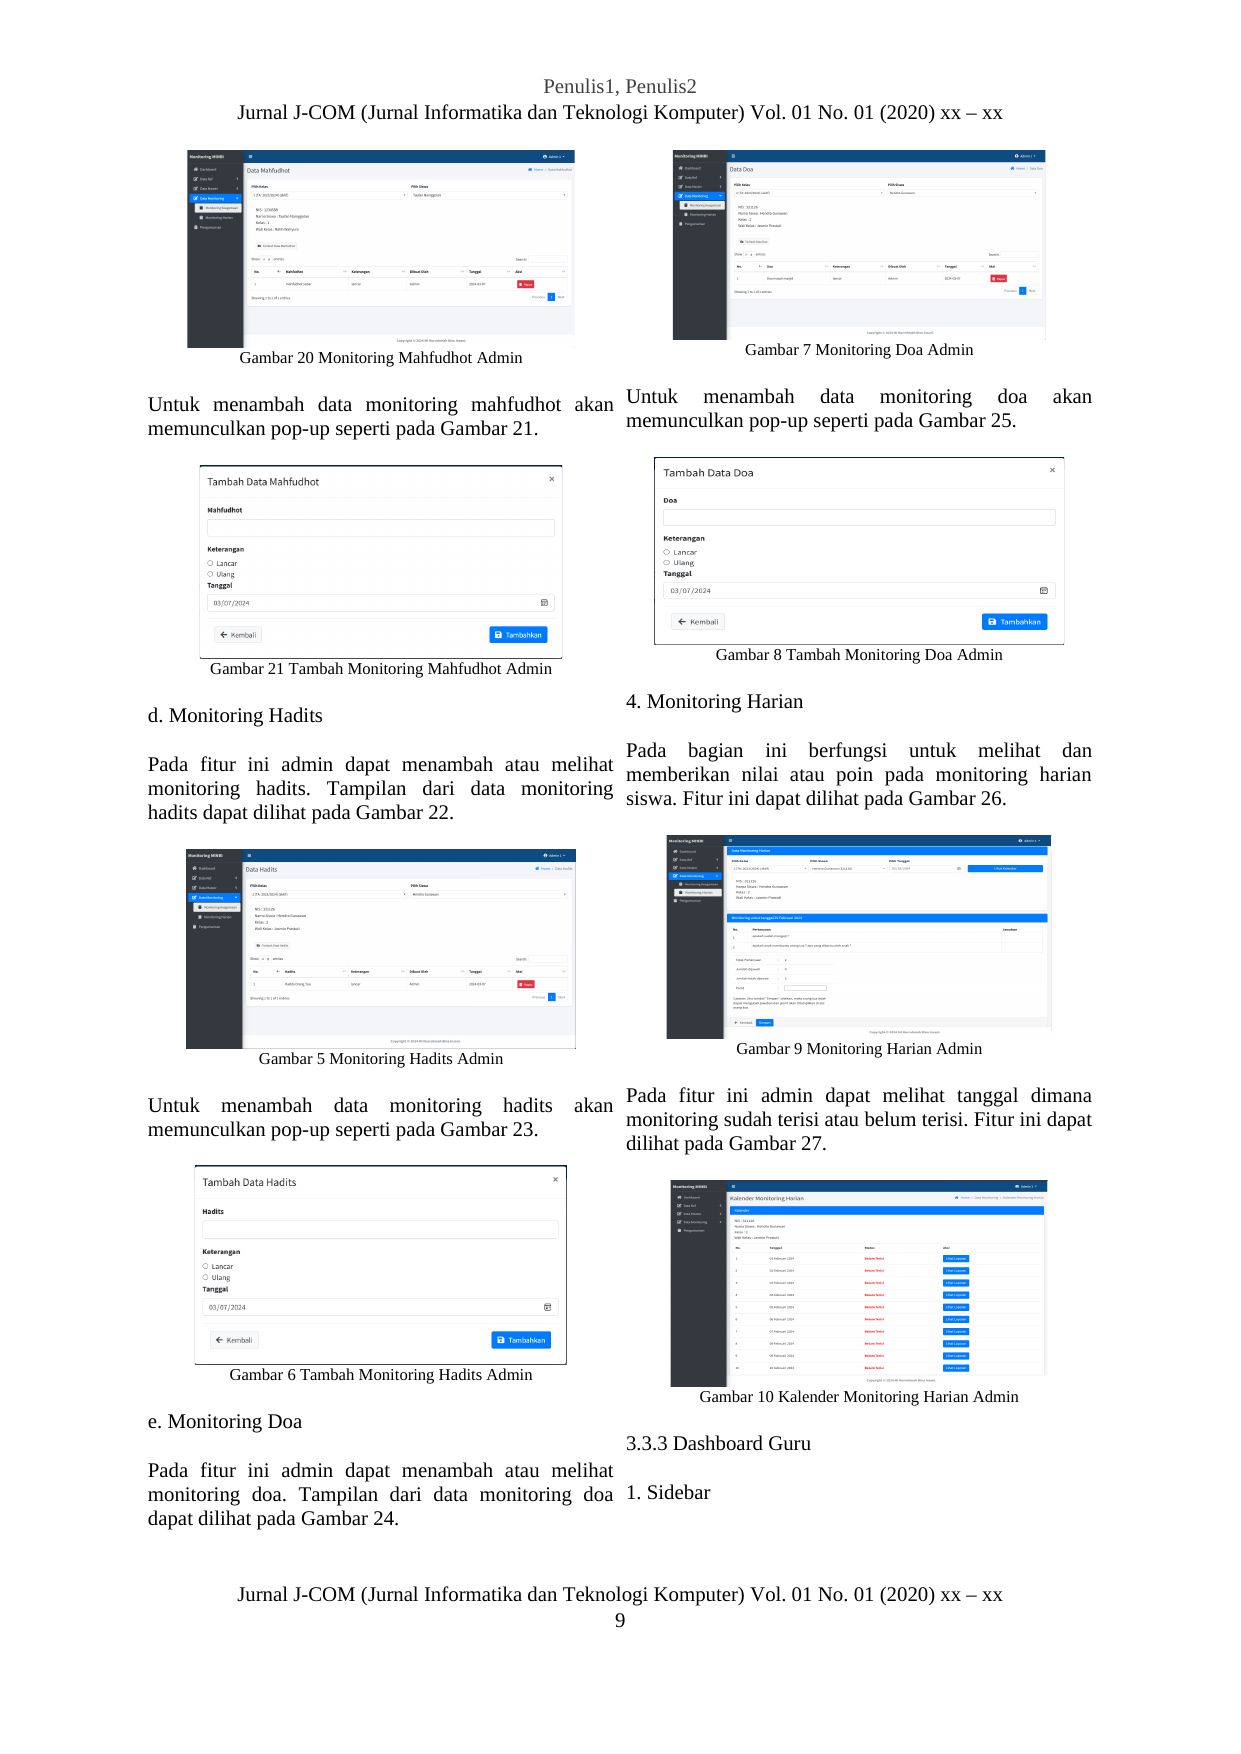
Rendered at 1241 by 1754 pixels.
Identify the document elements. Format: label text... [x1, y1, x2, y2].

text Untuk menambah data monitoring hadits akan memunculkan pop-up seperti pada Gambar 23. [148, 1093, 614, 1141]
text d. Monitoring Hadits [148, 703, 614, 727]
picture [187, 150, 575, 348]
picture [186, 849, 576, 1049]
picture [670, 1180, 1048, 1387]
picture [666, 835, 1052, 1039]
picture [654, 457, 1065, 645]
text 4. Monitoring Harian [626, 689, 1092, 713]
text Pada fitur ini admin dapat melihat tanggal dimana monitoring sudah terisi atau belum terisi. Fitur ini dapat dilihat pada Gambar 27. [626, 1083, 1092, 1155]
text Gambar 20 Monitoring Mahfudhot Admin [148, 348, 614, 367]
text Pada bagian ini berfungsi untuk melihat dan memberikan nilai atau poin pada monitoring harian siswa. Fitur ini dapat dilihat pada Gambar 26. [626, 738, 1092, 810]
picture [194, 1165, 567, 1365]
text Pada fitur ini admin dapat menambah atau melihat monitoring doa. Tampilan dari data monitoring doa dapat dilihat pada Gambar 24. [148, 1458, 614, 1530]
picture [672, 150, 1046, 340]
text Untuk menambah data monitoring mahfudhot akan memunculkan pop-up seperti pada Gambar 21. [148, 392, 614, 440]
text Untuk menambah data monitoring doa akan memunculkan pop-up seperti pada Gambar 25. [626, 384, 1092, 432]
text Pada fitur ini admin dapat menambah atau melihat monitoring hadits. Tampilan dari data monitoring hadits dapat dilihat pada Gambar 22. [148, 752, 614, 824]
text e. Monitoring Doa [148, 1409, 614, 1433]
text 3.3.3 Dashboard Guru [626, 1431, 1092, 1455]
picture [199, 465, 563, 659]
text Gambar 21 Tambah Monitoring Mahfudhot Admin [148, 659, 614, 678]
text 1. Sidebar [626, 1480, 1092, 1504]
